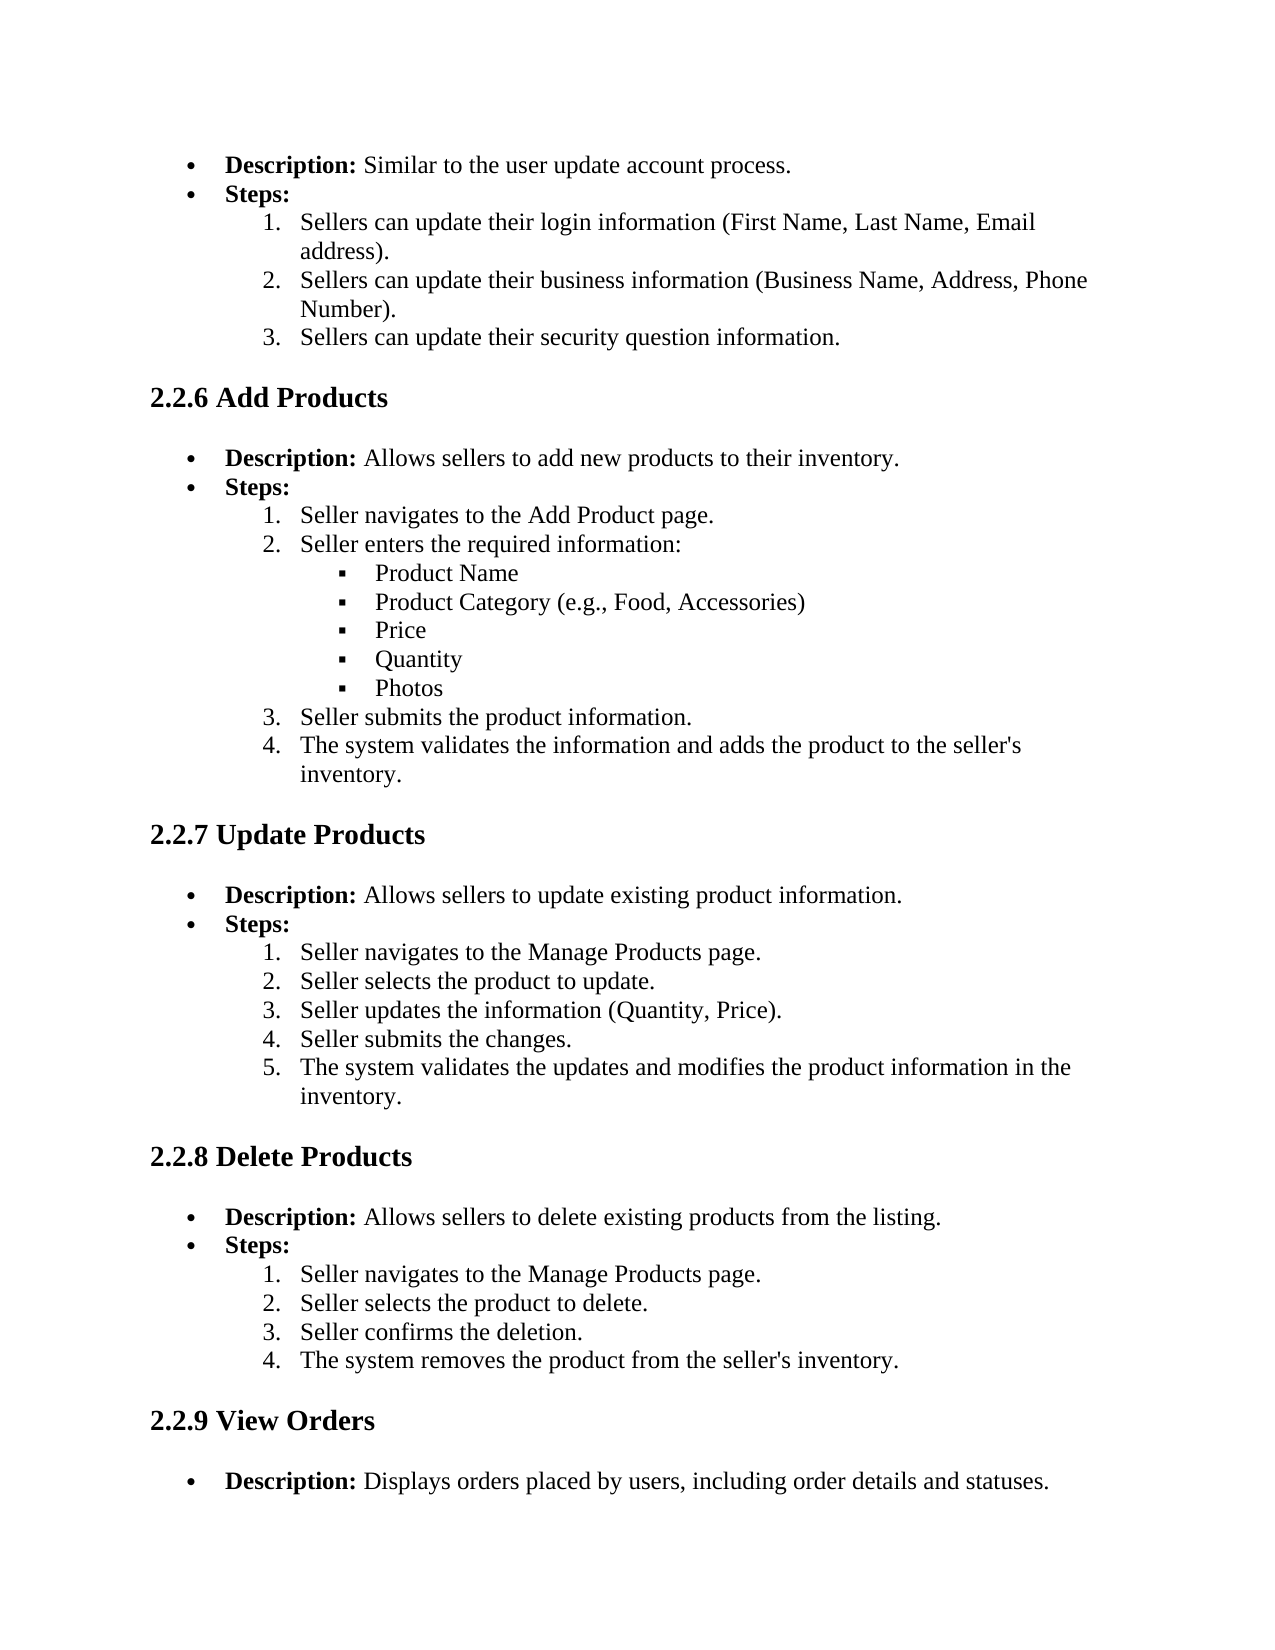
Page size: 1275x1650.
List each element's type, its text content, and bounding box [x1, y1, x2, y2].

list Steps: [187, 1231, 1125, 1259]
list Sellers can update their security question information. [262, 322, 1125, 351]
list Seller updates the information (Quantity, Price). [262, 995, 1125, 1024]
list Quantity [337, 644, 1125, 673]
list Description: Displays orders placed by users, including order details and statuses. [187, 1466, 1125, 1495]
list Price [337, 616, 1125, 644]
list Seller selects the product to delete. [262, 1288, 1125, 1317]
list Seller navigates to the Add Product page. [262, 501, 1125, 529]
list Sellers can update their business information (Business Name, Address, Phone Number). [262, 265, 1125, 322]
list Seller submits the product information. [262, 702, 1125, 731]
text 2.2.8 Delete Products [150, 1139, 1125, 1173]
list Steps: [187, 179, 1125, 207]
text 2.2.7 Update Products [150, 817, 1125, 851]
list Description: Allows sellers to add new products to their inventory. [187, 443, 1125, 472]
text 2.2.6 Add Products [150, 380, 1125, 414]
list Sellers can update their login information (First Name, Last Name, Email address). [262, 207, 1125, 265]
list Photos [337, 673, 1125, 702]
list Steps: [187, 909, 1125, 937]
text 2.2.9 View Orders [150, 1403, 1125, 1437]
list Description: Allows sellers to update existing product information. [187, 880, 1125, 909]
list Steps: [187, 472, 1125, 501]
list Description: Allows sellers to delete existing products from the listing. [187, 1202, 1125, 1231]
list Seller navigates to the Manage Products page. [262, 1259, 1125, 1288]
list Seller enters the required information: [262, 529, 1125, 558]
list Seller navigates to the Manage Products page. [262, 937, 1125, 966]
list Seller submits the changes. [262, 1024, 1125, 1052]
list Product Category (e.g., Food, Accessories) [337, 587, 1125, 616]
list The system removes the product from the seller's inventory. [262, 1346, 1125, 1374]
list Seller confirms the deletion. [262, 1317, 1125, 1346]
list Description: Similar to the user update account process. [187, 150, 1125, 179]
list The system validates the information and adds the product to the seller's inventory. [262, 731, 1125, 788]
list Product Name [337, 558, 1125, 587]
list The system validates the updates and modifies the product information in the inventory. [262, 1052, 1125, 1110]
list Seller selects the product to update. [262, 966, 1125, 995]
